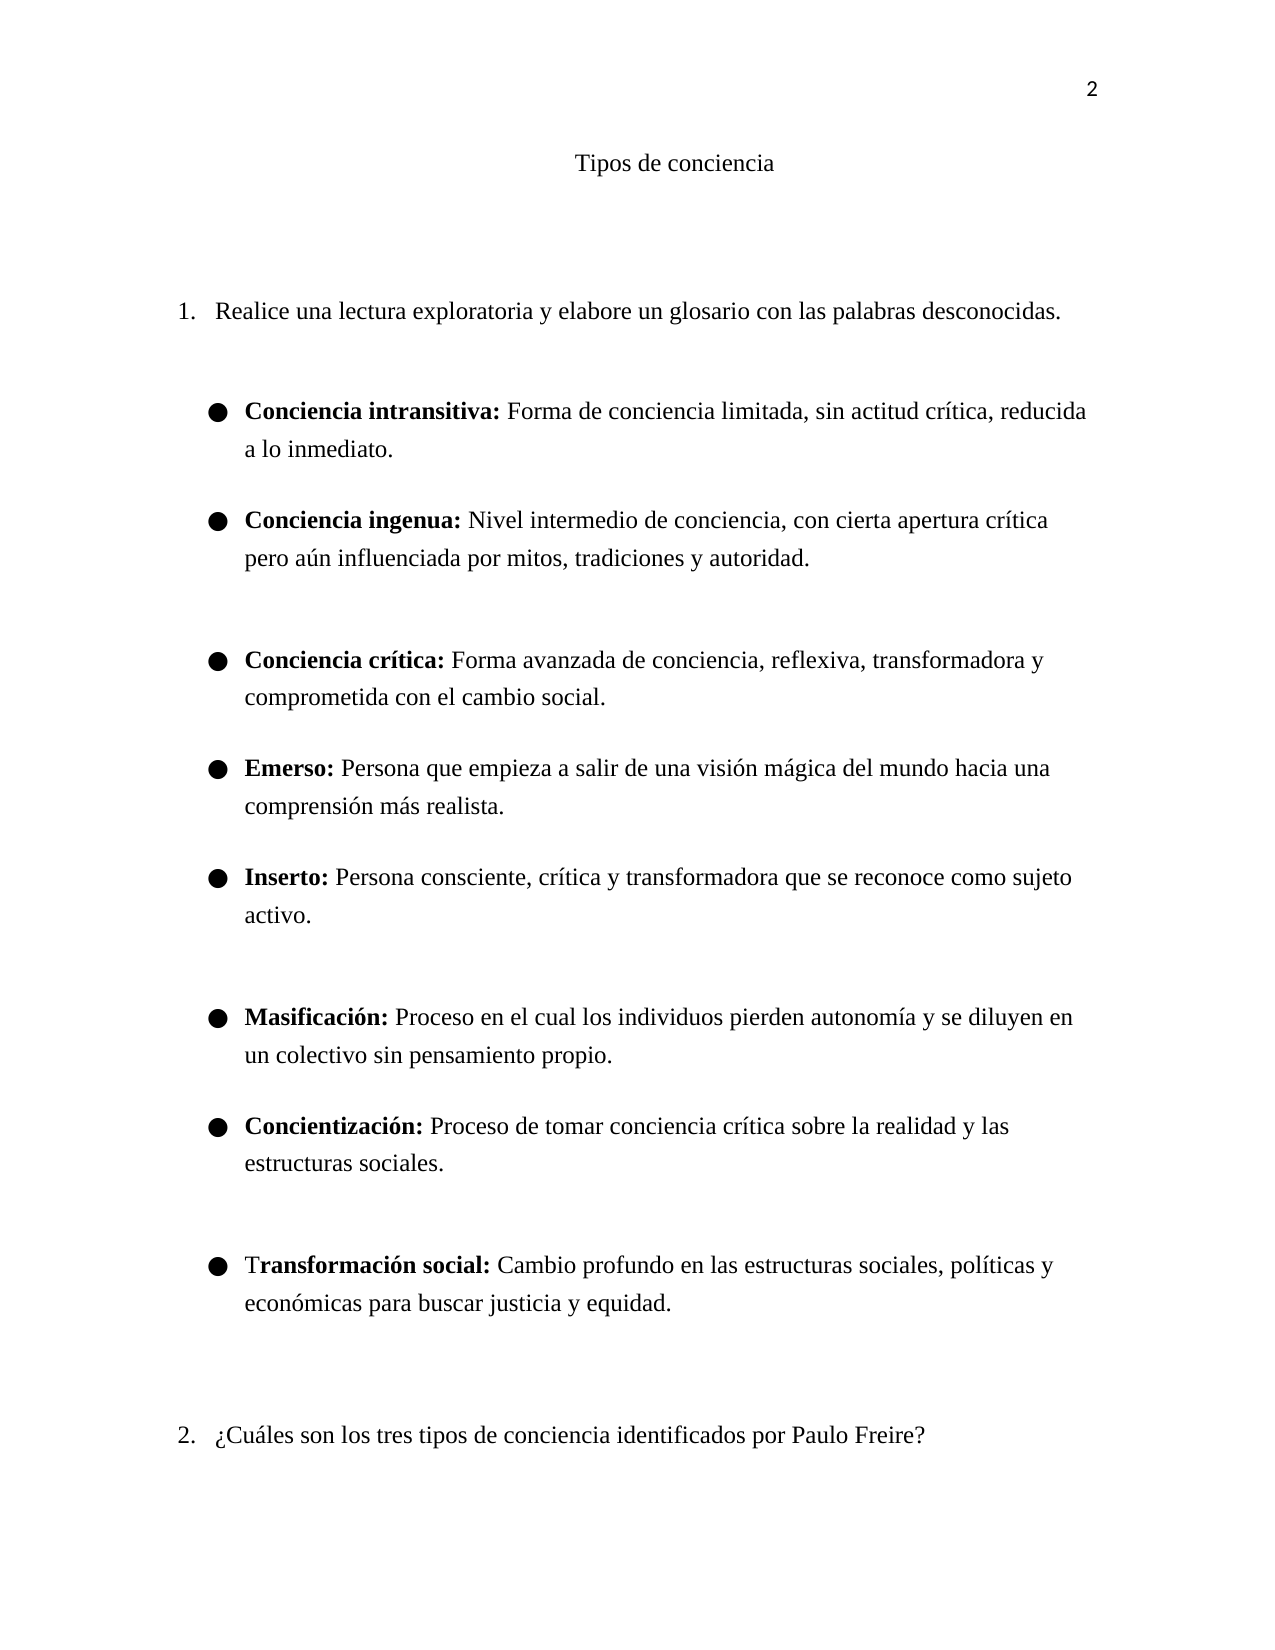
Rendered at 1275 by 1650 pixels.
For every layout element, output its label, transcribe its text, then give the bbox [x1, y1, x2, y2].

list Transformación social: Cambio profundo en las estructuras sociales, políticas y económicas para buscar justicia y equidad. [207, 1237, 1098, 1317]
list ¿Cuáles son los tres tipos de conciencia identificados por Paulo Freire? [177, 1420, 1098, 1449]
list Masificación: Proceso en el cual los individuos pierden autonomía y se diluyen en un colectivo sin pensamiento propio. [207, 988, 1098, 1068]
list Inserto: Persona consciente, crítica y transformadora que se reconoce como sujeto activo. [207, 849, 1098, 929]
list Conciencia intransitiva: Forma de conciencia limitada, sin actitud crítica, reducida a lo inmediato. [207, 383, 1098, 463]
list Realice una lectura exploratoria y elabore un glosario con las palabras desconocidas. [177, 296, 1098, 325]
list Conciencia crítica: Forma avanzada de conciencia, reflexiva, transformadora y comprometida con el cambio social. [207, 631, 1098, 711]
list Emerso: Persona que empieza a salir de una visión mágica del mundo hacia una comprensión más realista. [207, 740, 1098, 820]
text Tipos de conciencia [177, 148, 1098, 176]
list Concientización: Proceso de tomar conciencia crítica sobre la realidad y las estructuras sociales. [207, 1097, 1098, 1177]
list Conciencia ingenua: Nivel intermedio de conciencia, con cierta apertura crítica pero aún influenciada por mitos, tradiciones y autoridad. [207, 491, 1098, 571]
